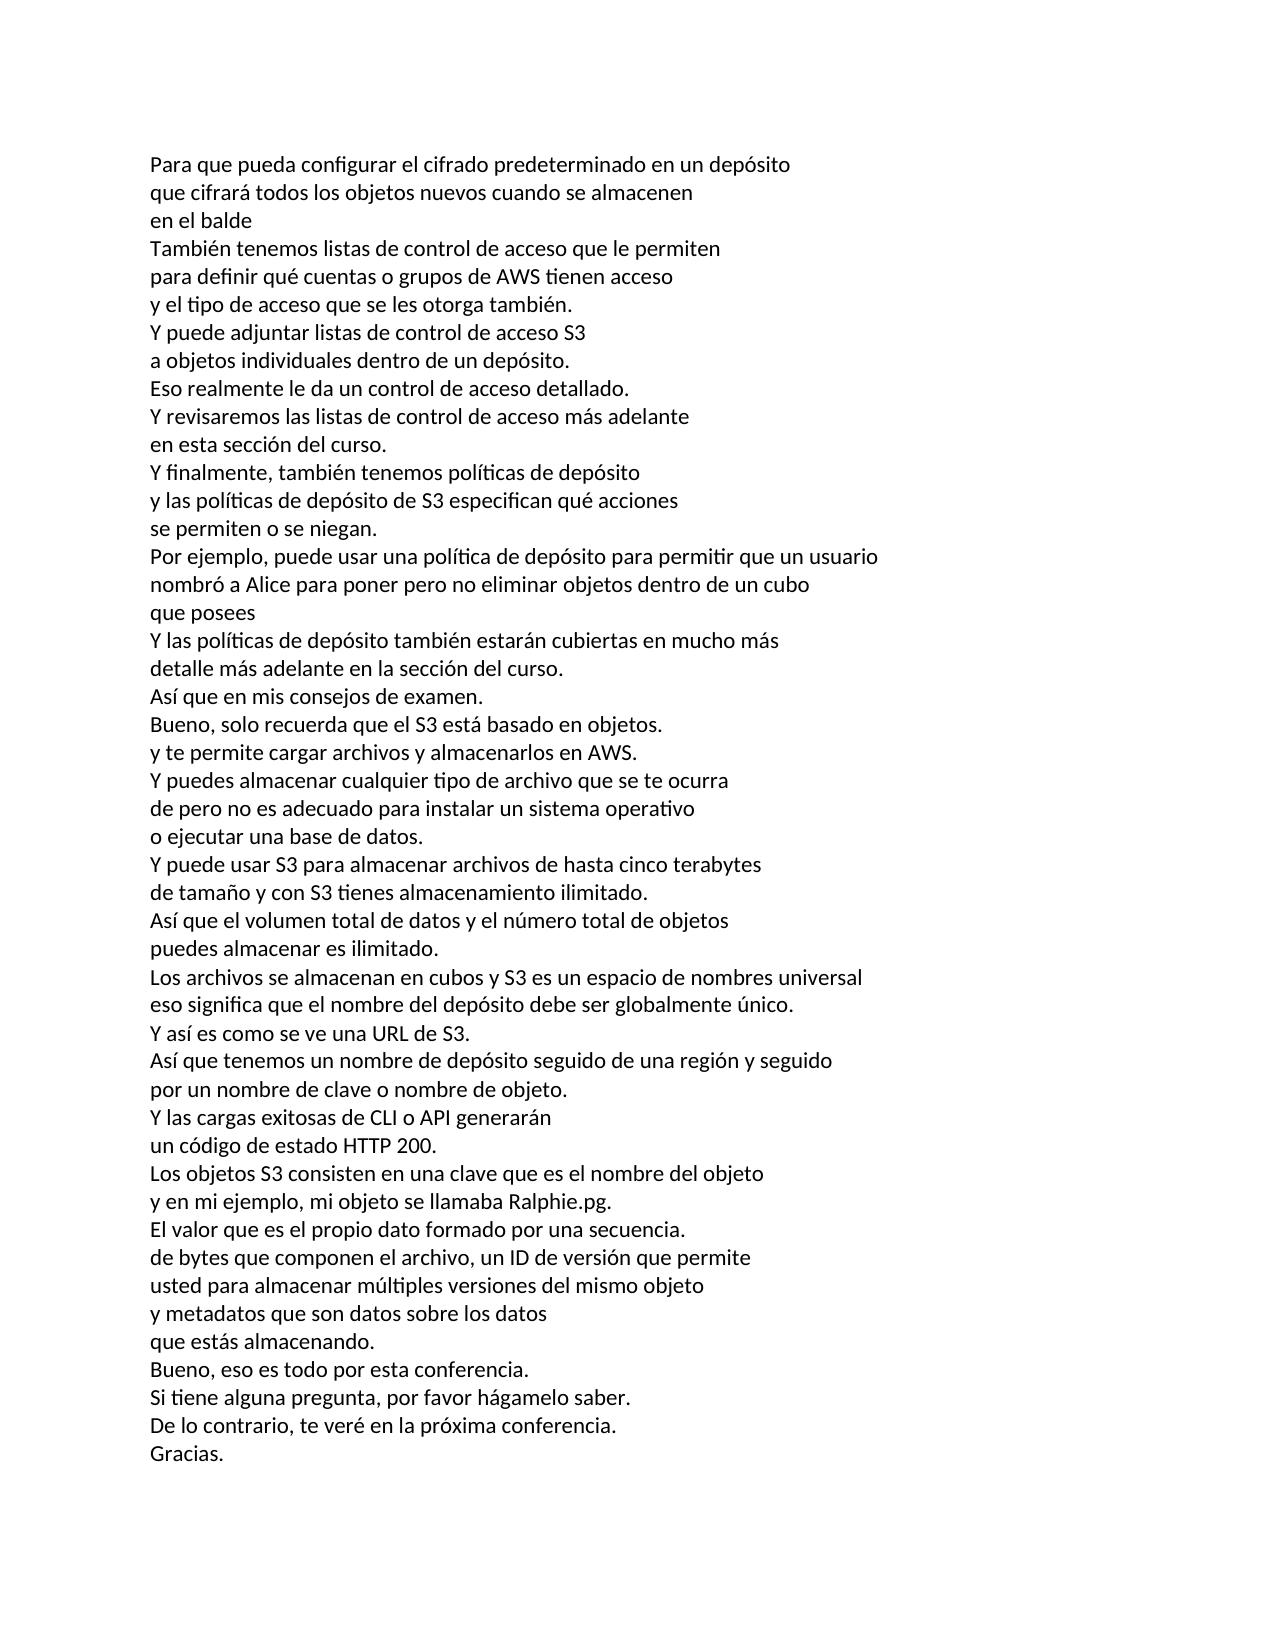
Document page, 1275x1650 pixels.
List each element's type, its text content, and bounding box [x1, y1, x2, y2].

text detalle más adelante en la sección del curso. [150, 654, 1125, 682]
text o ejecutar una base de datos. [150, 822, 1125, 851]
text Si tiene alguna pregunta, por favor hágamelo saber. [150, 1383, 1125, 1411]
text y las políticas de depósito de S3 especifican qué acciones [150, 486, 1125, 514]
text El valor que es el propio dato formado por una secuencia. [150, 1215, 1125, 1243]
text Y así es como se ve una URL de S3. [150, 1019, 1125, 1047]
text un código de estado HTTP 200. [150, 1131, 1125, 1159]
text Y puede adjuntar listas de control de acceso S3 [150, 318, 1125, 346]
text nombró a Alice para poner pero no eliminar objetos dentro de un cubo [150, 570, 1125, 598]
text Por ejemplo, puede usar una política de depósito para permitir que un usuario [150, 542, 1125, 570]
text usted para almacenar múltiples versiones del mismo objeto [150, 1271, 1125, 1299]
text que estás almacenando. [150, 1327, 1125, 1355]
text Bueno, solo recuerda que el S3 está basado en objetos. [150, 710, 1125, 738]
text Gracias. [150, 1439, 1125, 1495]
text Y las cargas exitosas de CLI o API generarán [150, 1103, 1125, 1131]
text Bueno, eso es todo por esta conferencia. [150, 1355, 1125, 1383]
text y en mi ejemplo, mi objeto se llamaba Ralphie.pg. [150, 1187, 1125, 1215]
text Los objetos S3 consisten en una clave que es el nombre del objeto [150, 1159, 1125, 1187]
text que posees [150, 598, 1125, 626]
text en el balde [150, 206, 1125, 234]
text Y finalmente, también tenemos políticas de depósito [150, 458, 1125, 486]
text Y puedes almacenar cualquier tipo de archivo que se te ocurra [150, 766, 1125, 794]
text que cifrará todos los objetos nuevos cuando se almacenen [150, 178, 1125, 206]
text puedes almacenar es ilimitado. [150, 934, 1125, 963]
text Eso realmente le da un control de acceso detallado. [150, 374, 1125, 402]
text y metadatos que son datos sobre los datos [150, 1299, 1125, 1327]
text Para que pueda configurar el cifrado predeterminado en un depósito [150, 150, 1125, 178]
text y te permite cargar archivos y almacenarlos en AWS. [150, 738, 1125, 766]
text por un nombre de clave o nombre de objeto. [150, 1075, 1125, 1103]
text en esta sección del curso. [150, 430, 1125, 458]
text Y puede usar S3 para almacenar archivos de hasta cinco terabytes [150, 851, 1125, 878]
text se permiten o se niegan. [150, 514, 1125, 542]
text de tamaño y con S3 tienes almacenamiento ilimitado. [150, 878, 1125, 907]
text de pero no es adecuado para instalar un sistema operativo [150, 794, 1125, 822]
text a objetos individuales dentro de un depósito. [150, 346, 1125, 374]
text Y las políticas de depósito también estarán cubiertas en mucho más [150, 626, 1125, 654]
text Y revisaremos las listas de control de acceso más adelante [150, 402, 1125, 430]
text para definir qué cuentas o grupos de AWS tienen acceso [150, 262, 1125, 290]
text Así que en mis consejos de examen. [150, 682, 1125, 710]
text Así que el volumen total de datos y el número total de objetos [150, 907, 1125, 934]
text y el tipo de acceso que se les otorga también. [150, 290, 1125, 318]
text También tenemos listas de control de acceso que le permiten [150, 234, 1125, 262]
text de bytes que componen el archivo, un ID de versión que permite [150, 1243, 1125, 1271]
text eso significa que el nombre del depósito debe ser globalmente único. [150, 991, 1125, 1019]
text Los archivos se almacenan en cubos y S3 es un espacio de nombres universal [150, 963, 1125, 991]
text Así que tenemos un nombre de depósito seguido de una región y seguido [150, 1047, 1125, 1075]
text De lo contrario, te veré en la próxima conferencia. [150, 1411, 1125, 1439]
